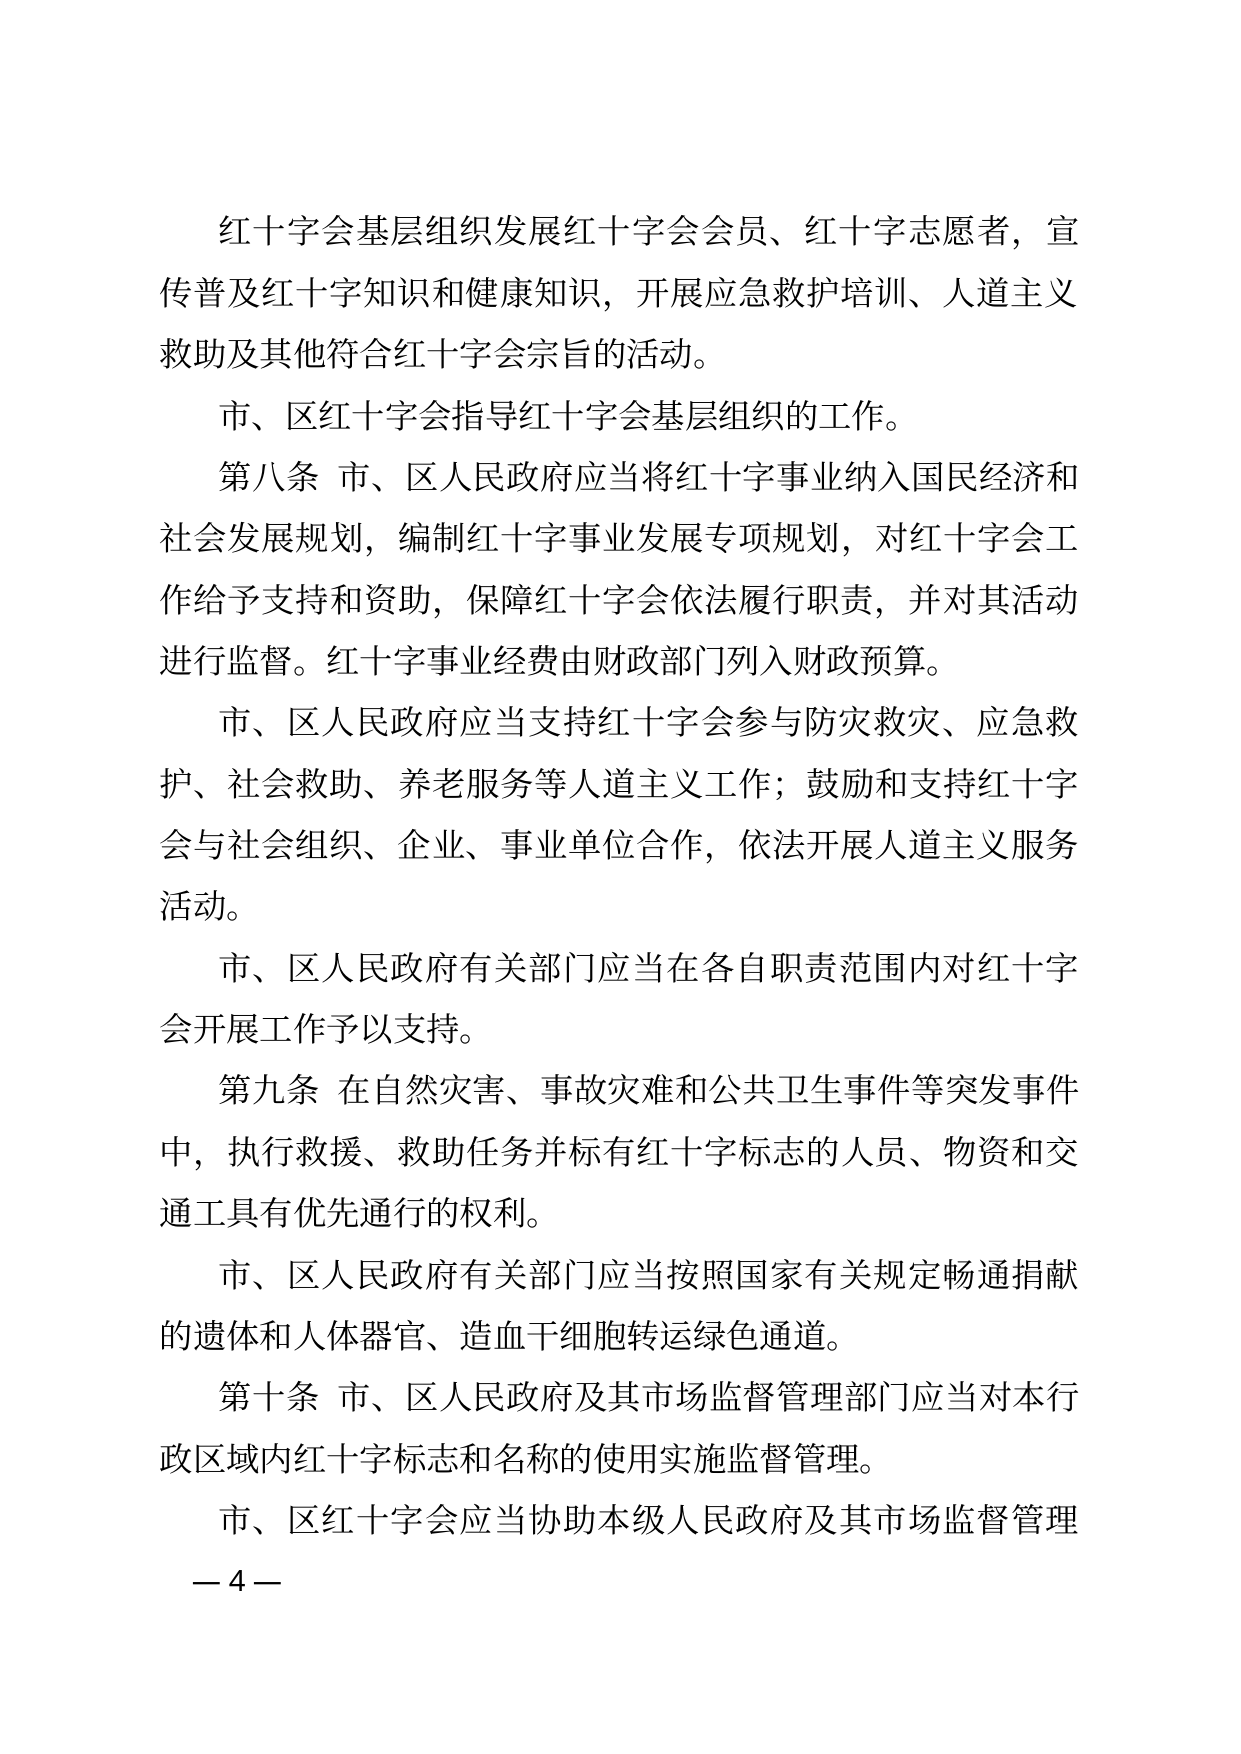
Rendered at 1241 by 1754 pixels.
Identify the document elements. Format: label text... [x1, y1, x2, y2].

text 市、区红十字会指导红十字会基层组织的工作。 [159, 379, 1081, 440]
text 第九条 在自然灾害、事故灾难和公共卫生事件等突发事件中，执行救援、救助任务并标有红十字标志的人员、物资和交通工具有优先通行的权利。 [159, 1054, 1081, 1238]
text 红十字会基层组织发展红十字会会员、红十字志愿者，宣传普及红十字知识和健康知识，开展应急救护培训、人道主义救助及其他符合红十字会宗旨的活动。 [159, 195, 1081, 379]
text 市、区人民政府有关部门应当按照国家有关规定畅通捐献的遗体和人体器官、造血干细胞转运绿色通道。 [159, 1238, 1081, 1361]
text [159, 1483, 1081, 1545]
text 市、区人民政府应当支持红十字会参与防灾救灾、应急救护、社会救助、养老服务等人道主义工作；鼓励和支持红十字会与社会组织、企业、事业单位合作，依法开展人道主义服务活动。 [159, 686, 1081, 931]
text 第八条 市、区人民政府应当将红十字事业纳入国民经济和社会发展规划，编制红十字事业发展专项规划，对红十字会工作给予支持和资助，保障红十字会依法履行职责，并对其活动进行监督。红十字事业经费由财政部门列入财政预算。 [159, 440, 1081, 686]
text 第十条 市、区人民政府及其市场监督管理部门应当对本行政区域内红十字标志和名称的使用实施监督管理。 [159, 1361, 1081, 1483]
text 市、区人民政府有关部门应当在各自职责范围内对红十字会开展工作予以支持。 [159, 931, 1081, 1054]
